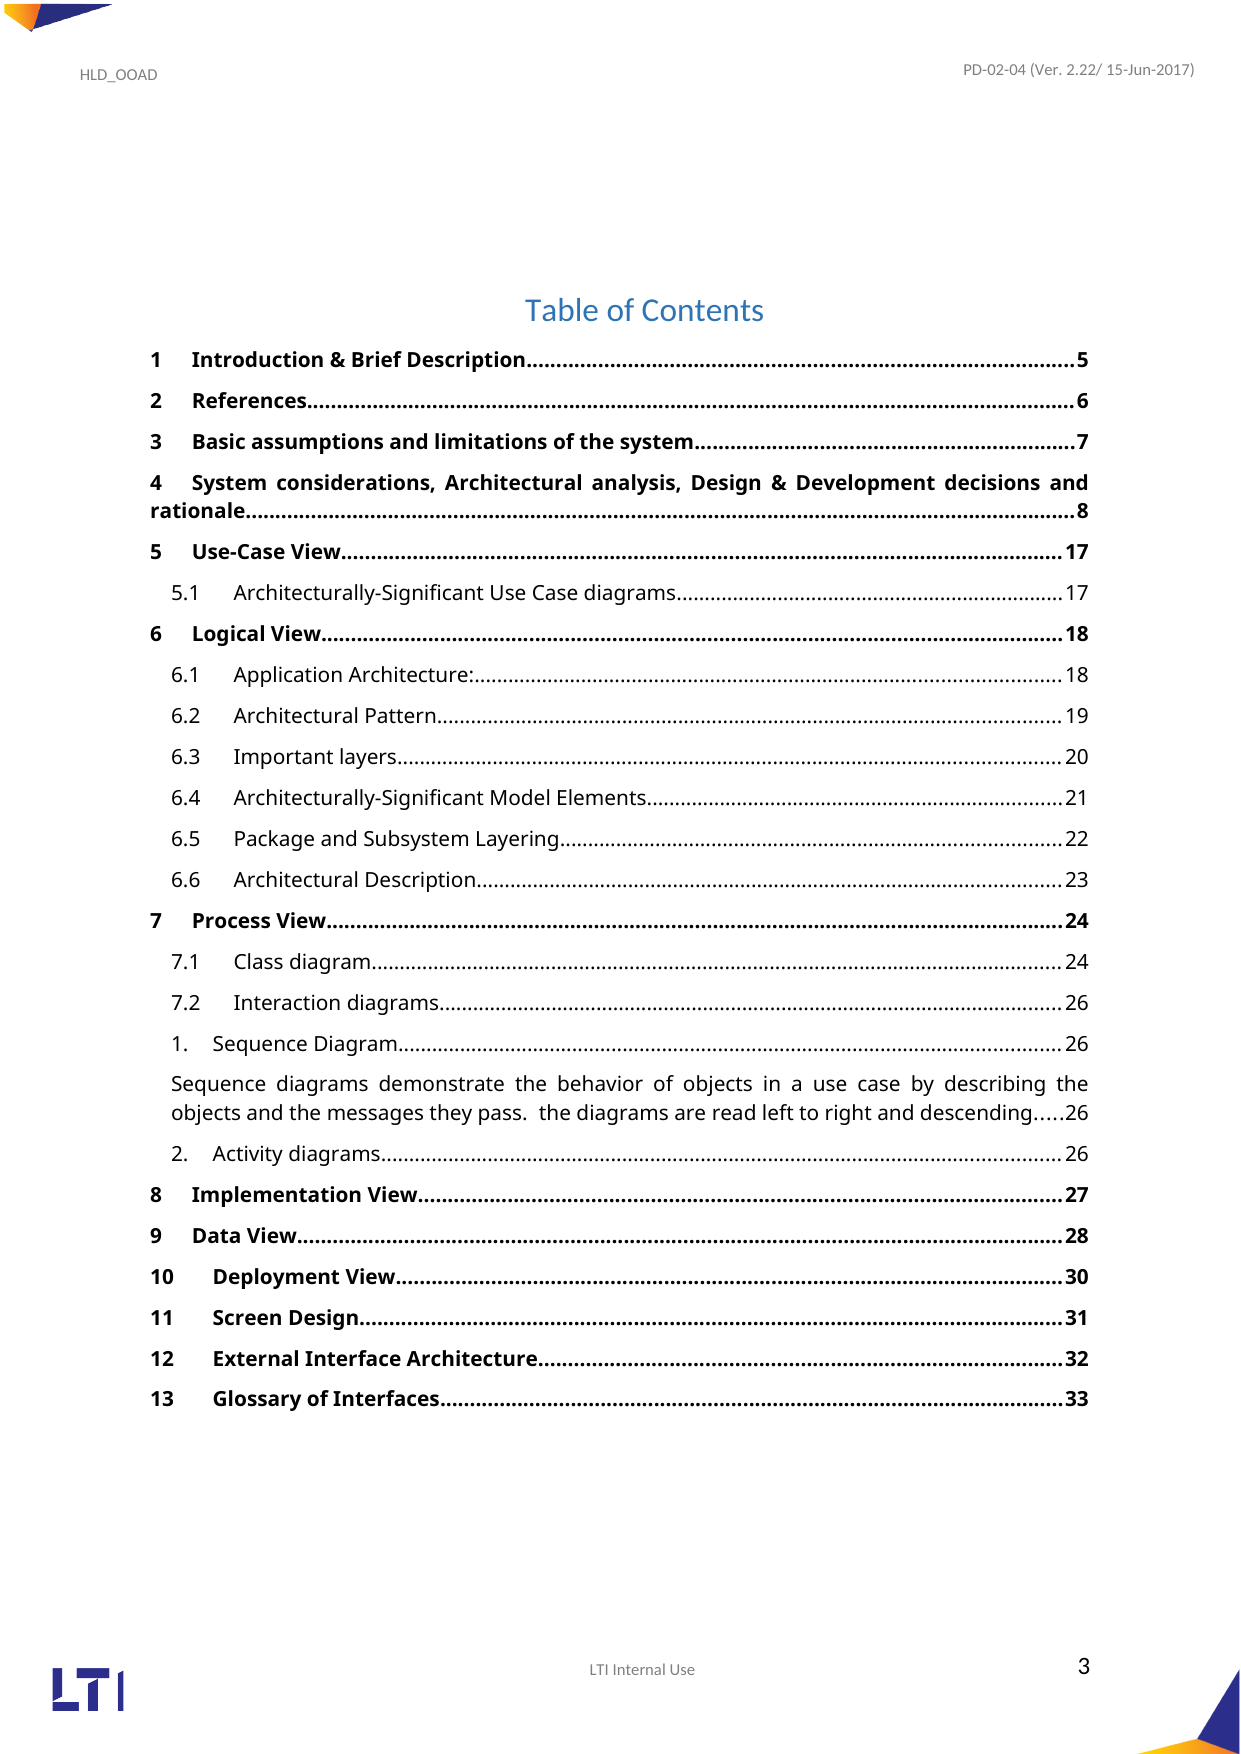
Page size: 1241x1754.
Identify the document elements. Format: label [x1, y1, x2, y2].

picture [52, 1668, 124, 1711]
picture [4, 0, 113, 100]
picture [1134, 1670, 1241, 1754]
